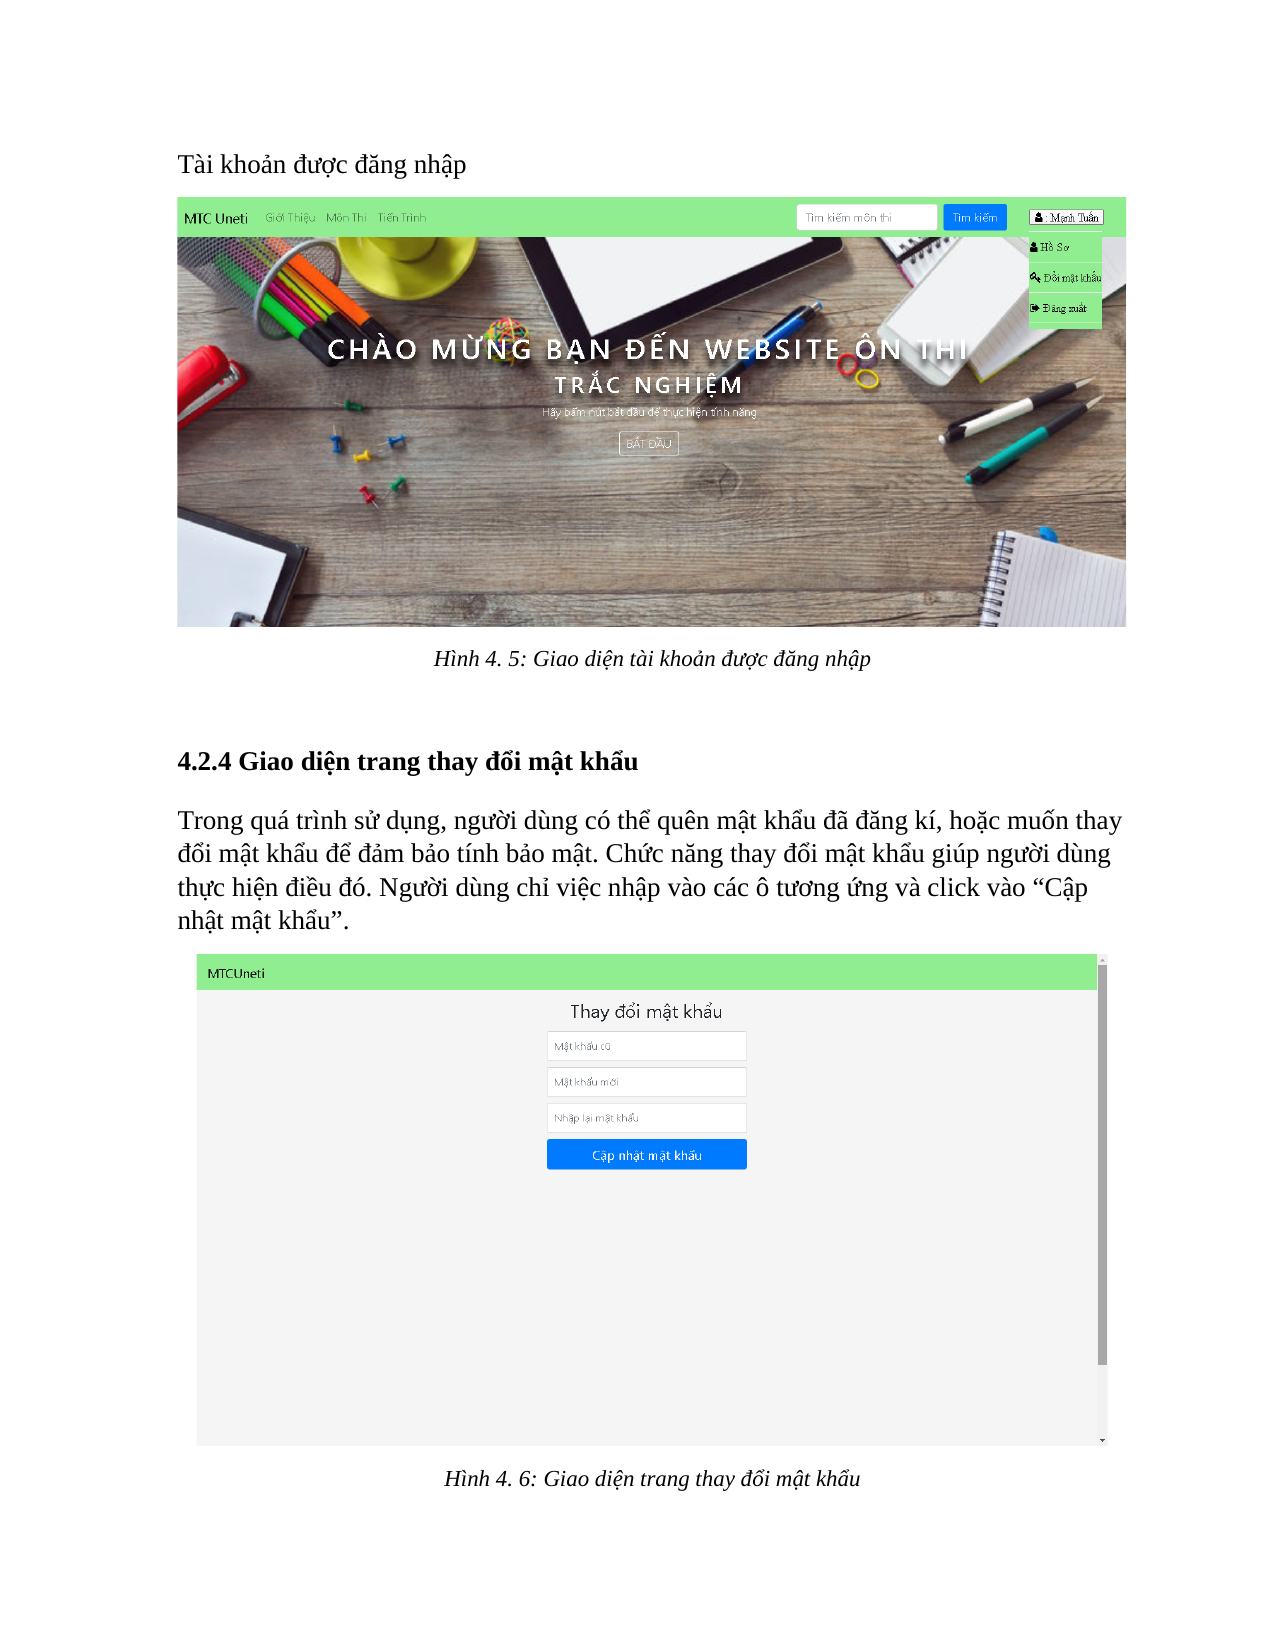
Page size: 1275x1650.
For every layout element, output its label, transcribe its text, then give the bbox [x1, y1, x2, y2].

picture [196, 954, 1108, 1446]
text Trong quá trình sử dụng, người dùng có thể quên mật khẩu đã đăng kí, hoặc muốn thay đổi mật khẩu để đảm bảo tính bảo mật. Chức năng thay đổi mật khẩu giúp người dùng thực hiện điều đó. Người dùng chỉ việc nhập vào các ô tương ứng và click vào “Cập nhật mật khẩu”. [177, 804, 1127, 936]
picture [177, 197, 1127, 627]
text Hình 4. 6: Giao diện trang thay đổi mật khẩu [177, 1464, 1127, 1491]
text Tài khoản được đăng nhập [177, 148, 1127, 179]
subtitle 4.2.4 Giao diện trang thay đổi mật khẩu [177, 745, 1127, 776]
text Hình 4. 5: Giao diện tài khoản được đăng nhập [177, 646, 1127, 672]
